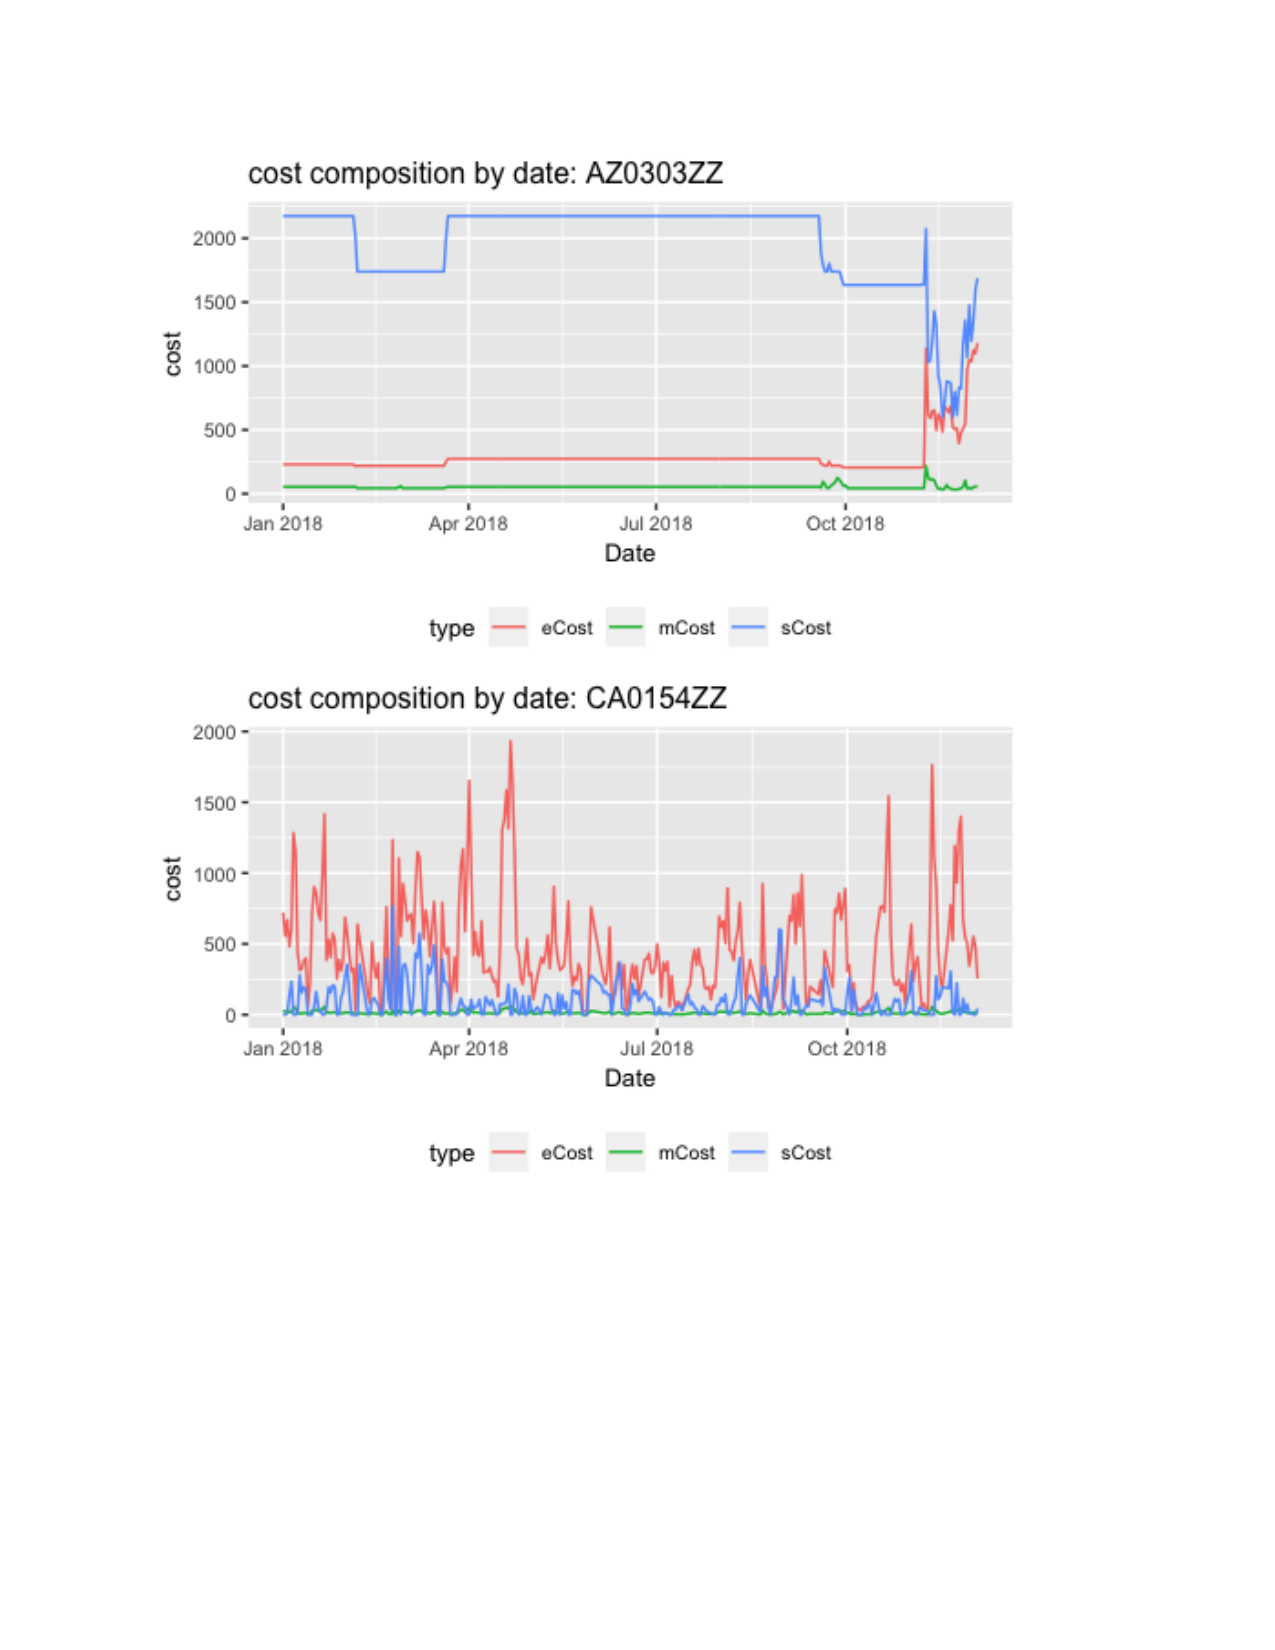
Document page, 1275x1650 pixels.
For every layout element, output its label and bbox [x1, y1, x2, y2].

picture [150, 150, 1025, 1200]
